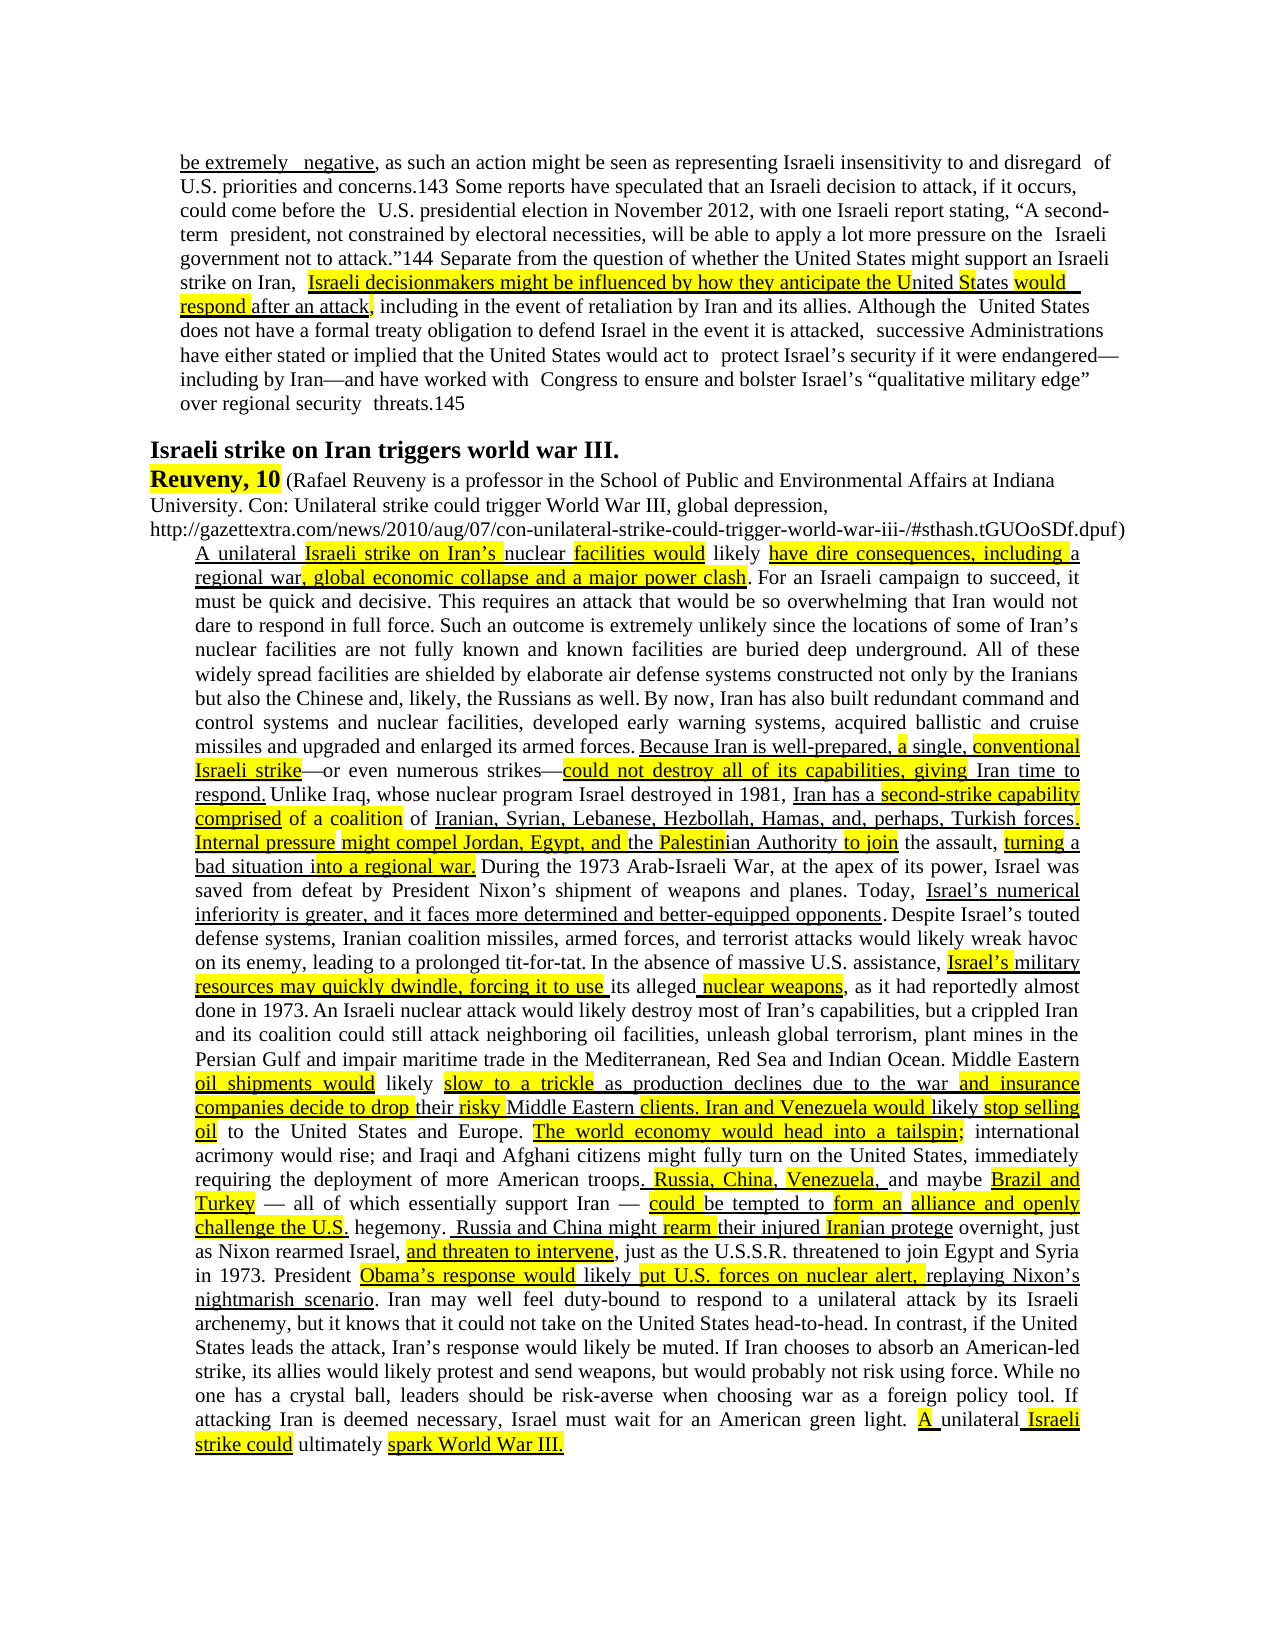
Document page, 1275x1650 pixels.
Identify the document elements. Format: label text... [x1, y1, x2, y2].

subtitle Israeli strike on Iran triggers world war III. [150, 436, 1125, 464]
text A unilateral Israeli strike on Iran’s nuclear facilities would likely have dire consequences, including a regional war, global economic collapse and a major power clash. For an Israeli campaign to succeed, it must be quick and decisive. This requires an attack that would be so overwhelming that Iran would not dare to respond in full force. Such an outcome is extremely unlikely since the locations of some of Iran’s nuclear facilities are not fully known and known facilities are buried deep underground. All of these widely spread facilities are shielded by elaborate air defense systems constructed not only by the Iranians but also the Chinese and, likely, the Russians as well. By now, Iran has also built redundant command and control systems and nuclear facilities, developed early warning systems, acquired ballistic and cruise missiles and upgraded and enlarged its armed forces. Because Iran is well-prepared, a single, conventional Israeli strike—or even numerous strikes—could not destroy all of its capabilities, giving Iran time to respond. Unlike Iraq, whose nuclear program Israel destroyed in 1981, Iran has a second-strike capability comprised of a coalition of Iranian, Syrian, Lebanese, Hezbollah, Hamas, and, perhaps, Turkish forces. Internal pressure might compel Jordan, Egypt, and the Palestinian Authority to join the assault, turning a bad situation into a regional war. During the 1973 Arab-Israeli War, at the apex of its power, Israel was saved from defeat by President Nixon’s shipment of weapons and planes. Today, Israel’s numerical inferiority is greater, and it faces more determined and better-equipped opponents. Despite Israel’s touted defense systems, Iranian coalition missiles, armed forces, and terrorist attacks would likely wreak havoc on its enemy, leading to a prolonged tit-for-tat. In the absence of massive U.S. assistance, Israel’s military resources may quickly dwindle, forcing it to use its alleged nuclear weapons, as it had reportedly almost done in 1973. An Israeli nuclear attack would likely destroy most of Iran’s capabilities, but a crippled Iran and its coalition could still attack neighboring oil facilities, unleash global terrorism, plant mines in the Persian Gulf and impair maritime trade in the Mediterranean, Red Sea and Indian Ocean. Middle Eastern oil shipments would likely slow to a trickle as production declines due to the war and insurance companies decide to drop their risky Middle Eastern clients. Iran and Venezuela would likely stop selling oil to the United States and Europe. The world economy would head into a tailspin; international acrimony would rise; and Iraqi and Afghani citizens might fully turn on the United States, immediately requiring the deployment of more American troops. Russia, China, Venezuela, and maybe Brazil and Turkey — all of which essentially support Iran — could be tempted to form an alliance and openly challenge the U.S. hegemony. Russia and China might rearm their injured Iranian protege overnight, just as Nixon rearmed Israel, and threaten to intervene, just as the U.S.S.R. threatened to join Egypt and Syria in 1973. President Obama’s response would likely put U.S. forces on nuclear alert, replaying Nixon’s nightmarish scenario. Iran may well feel duty-bound to respond to a unilateral attack by its Israeli archenemy, but it knows that it could not take on the United States head-to-head. In contrast, if the United States leads the attack, Iran’s response would likely be muted. If Iran chooses to absorb an American-led strike, its allies would likely protest and send weapons, but would probably not risk using force. While no one has a crystal ball, leaders should be risk-averse when choosing war as a foreign policy tool. If attacking Iran is deemed necessary, Israel must wait for an American green light. A unilateral Israeli strike could ultimately spark World War III. [195, 541, 1080, 1116]
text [180, 150, 1125, 415]
text Reuveny, 10 (Rafael Reuveny is a professor in the School of Public and Environmental Affairs at Indiana University. Con: Unilateral strike could trigger World War III, global depression, http://gazettextra.com/news/2010/aug/07/con-unilateral-strike-could-trigger-world-war-iii-/#sthash.tGUOoSDf.dpuf) [150, 464, 1125, 541]
text A unilateral Israeli strike on Iran’s nuclear facilities would likely have dire consequences, including a regional war, global economic collapse and a major power clash. For an Israeli campaign to succeed, it must be quick and decisive. This requires an attack that would be so overwhelming that Iran would not dare to respond in full force. Such an outcome is extremely unlikely since the locations of some of Iran’s nuclear facilities are not fully known and known facilities are buried deep underground. All of these widely spread facilities are shielded by elaborate air defense systems constructed not only by the Iranians but also the Chinese and, likely, the Russians as well. By now, Iran has also built redundant command and control systems and nuclear facilities, developed early warning systems, acquired ballistic and cruise missiles and upgraded and enlarged its armed forces. Because Iran is well-prepared, a single, conventional Israeli strike—or even numerous strikes—could not destroy all of its capabilities, giving Iran time to respond. Unlike Iraq, whose nuclear program Israel destroyed in 1981, Iran has a second-strike capability comprised of a coalition of Iranian, Syrian, Lebanese, Hezbollah, Hamas, and, perhaps, Turkish forces. Internal pressure might compel Jordan, Egypt, and the Palestinian Authority to join the assault, turning a bad situation into a regional war. During the 1973 Arab-Israeli War, at the apex of its power, Israel was saved from defeat by President Nixon’s shipment of weapons and planes. Today, Israel’s numerical inferiority is greater, and it faces more determined and better-equipped opponents. Despite Israel’s touted defense systems, Iranian coalition missiles, armed forces, and terrorist attacks would likely wreak havoc on its enemy, leading to a prolonged tit-for-tat. In the absence of massive U.S. assistance, Israel’s military resources may quickly dwindle, forcing it to use its alleged nuclear weapons, as it had reportedly almost done in 1973. An Israeli nuclear attack would likely destroy most of Iran’s capabilities, but a crippled Iran and its coalition could still attack neighboring oil facilities, unleash global terrorism, plant mines in the Persian Gulf and impair maritime trade in the Mediterranean, Red Sea and Indian Ocean. Middle Eastern oil shipments would likely slow to a trickle as production declines due to the war and insurance companies decide to drop their risky Middle Eastern clients. Iran and Venezuela would likely stop selling oil to the United States and Europe. The world economy would head into a tailspin; international acrimony would rise; and Iraqi and Afghani citizens might fully turn on the United States, immediately requiring the deployment of more American troops. Russia, China, Venezuela, and maybe Brazil and Turkey — all of which essentially support Iran — could be tempted to form an alliance and openly challenge the U.S. hegemony. Russia and China might rearm their injured Iranian protege overnight, just as Nixon rearmed Israel, and threaten to intervene, just as the U.S.S.R. threatened to join Egypt and Syria in 1973. President Obama’s response would likely put U.S. forces on nuclear alert, replaying Nixon’s nightmarish scenario. Iran may well feel duty-bound to respond to a unilateral attack by its Israeli archenemy, but it knows that it could not take on the United States head-to-head. In contrast, if the United States leads the attack, Iran’s response would likely be muted. If Iran chooses to absorb an American-led strike, its allies would likely protest and send weapons, but would probably not risk using force. While no one has a crystal ball, leaders should be risk-averse when choosing war as a foreign policy tool. If attacking Iran is deemed necessary, Israel must wait for an American green light. A unilateral Israeli strike could ultimately spark World War III. [195, 1118, 1080, 1456]
